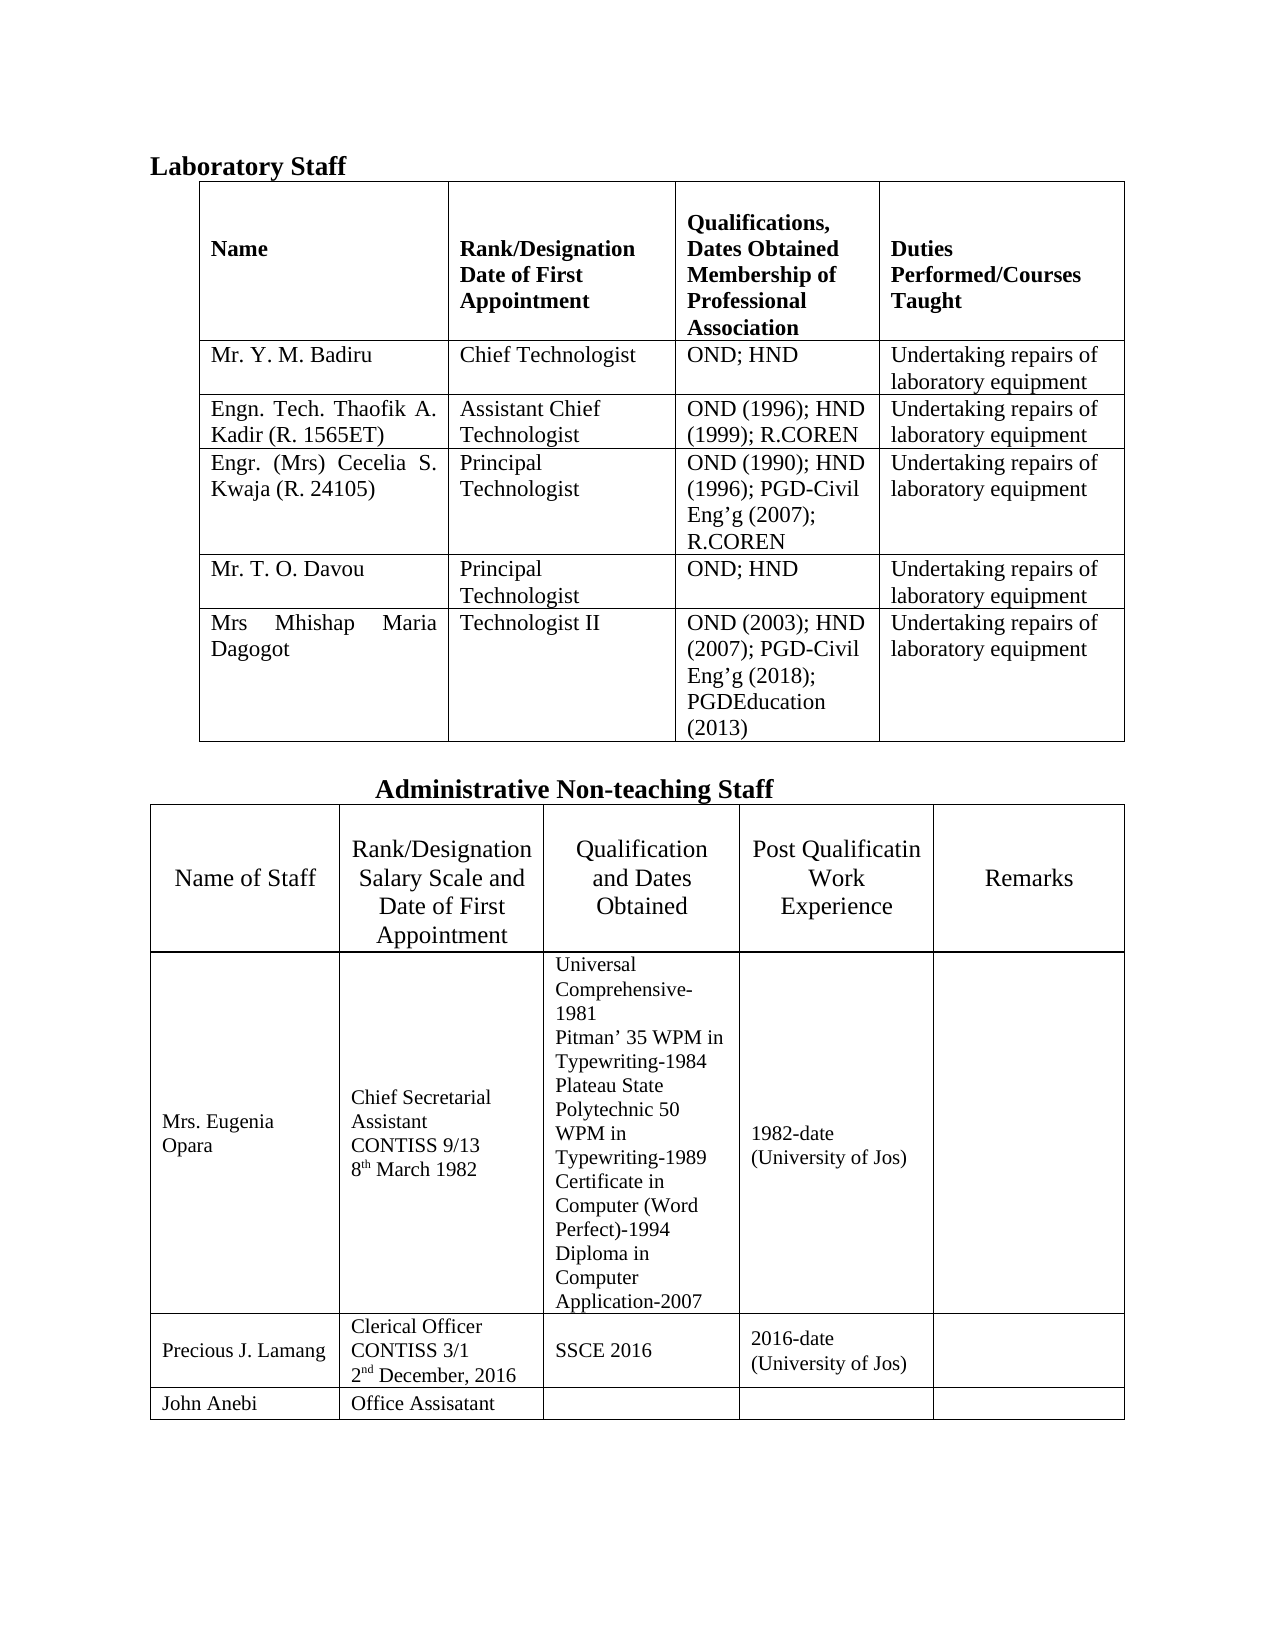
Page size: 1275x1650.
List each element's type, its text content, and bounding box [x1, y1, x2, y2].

table_cell SSCE 2016 [544, 1314, 739, 1387]
table_cell Engn. Tech. Thaofik A. Kadir (R. 1565ET) [200, 395, 448, 448]
table_cell Universal Comprehensive-1981 Pitman’ 35 WPM in Typewriting-1984 Plateau State Polytechnic 50 WPM in Typewriting-1989 Certificate in Computer (Word Perfect)-1994 Diploma in Computer Application-2007 [544, 953, 739, 1313]
table_header Remarks [934, 805, 1124, 951]
table_header Rank/Designation Salary Scale and Date of First Appointment [340, 805, 543, 951]
table_cell Principal Technologist [449, 555, 675, 608]
table_cell OND; HND [676, 555, 879, 608]
text Laboratory Staff [150, 150, 1125, 181]
table_header Name of Staff [151, 805, 339, 951]
table_cell [740, 1388, 933, 1419]
table_cell [934, 953, 1124, 1313]
table_cell OND (2003); HND (2007); PGD-Civil Eng’g (2018); PGDEducation (2013) [676, 609, 879, 741]
table_cell Mrs Mhishap Maria Dagogot [200, 609, 448, 741]
table_cell Mr. T. O. Davou [200, 555, 448, 608]
table_cell John Anebi [151, 1388, 339, 1419]
table_cell Mr. Y. M. Badiru [200, 341, 448, 394]
table_header Rank/Designation Date of First Appointment [449, 182, 675, 340]
table_header Name [200, 182, 448, 340]
table_cell Mrs. Eugenia Opara [151, 953, 339, 1313]
table_header Qualification and Dates Obtained [544, 805, 739, 951]
table_cell [934, 1314, 1124, 1387]
table_header Post Qualificatin Work Experience [740, 805, 933, 951]
table_cell [934, 1388, 1124, 1419]
table_header Qualifications, Dates Obtained Membership of Professional Association [676, 182, 879, 340]
table_cell OND; HND [676, 341, 879, 394]
table_cell Principal Technologist [449, 449, 675, 554]
table_cell OND (1990); HND (1996); PGD-Civil Eng’g (2007); R.COREN [676, 449, 879, 554]
table_cell [544, 1388, 739, 1419]
table_cell Assistant Chief Technologist [449, 395, 675, 448]
table_cell Engr. (Mrs) Cecelia S. Kwaja (R. 24105) [200, 449, 448, 554]
table_cell Office Assisatant [340, 1388, 543, 1419]
table_cell Undertaking repairs of laboratory equipment [880, 449, 1124, 554]
table_cell Clerical Officer CONTISS 3/1 2nd December, 2016 [340, 1314, 543, 1387]
table_header Duties Performed/Courses Taught [880, 182, 1124, 340]
table_cell Undertaking repairs of laboratory equipment [880, 609, 1124, 741]
table_cell Chief Technologist [449, 341, 675, 394]
table_cell Undertaking repairs of laboratory equipment [880, 395, 1124, 448]
table_cell 1982-date (University of Jos) [740, 953, 933, 1313]
table_cell 2016-date (University of Jos) [740, 1314, 933, 1387]
table_cell Precious J. Lamang [151, 1314, 339, 1387]
table_cell Undertaking repairs of laboratory equipment [880, 555, 1124, 608]
table_cell OND (1996); HND (1999); R.COREN [676, 395, 879, 448]
table_cell Undertaking repairs of laboratory equipment [880, 341, 1124, 394]
table_cell Chief Secretarial Assistant CONTISS 9/13 8th March 1982 [340, 953, 543, 1313]
table_cell Technologist II [449, 609, 675, 741]
text Administrative Non-teaching Staff [375, 773, 1125, 804]
